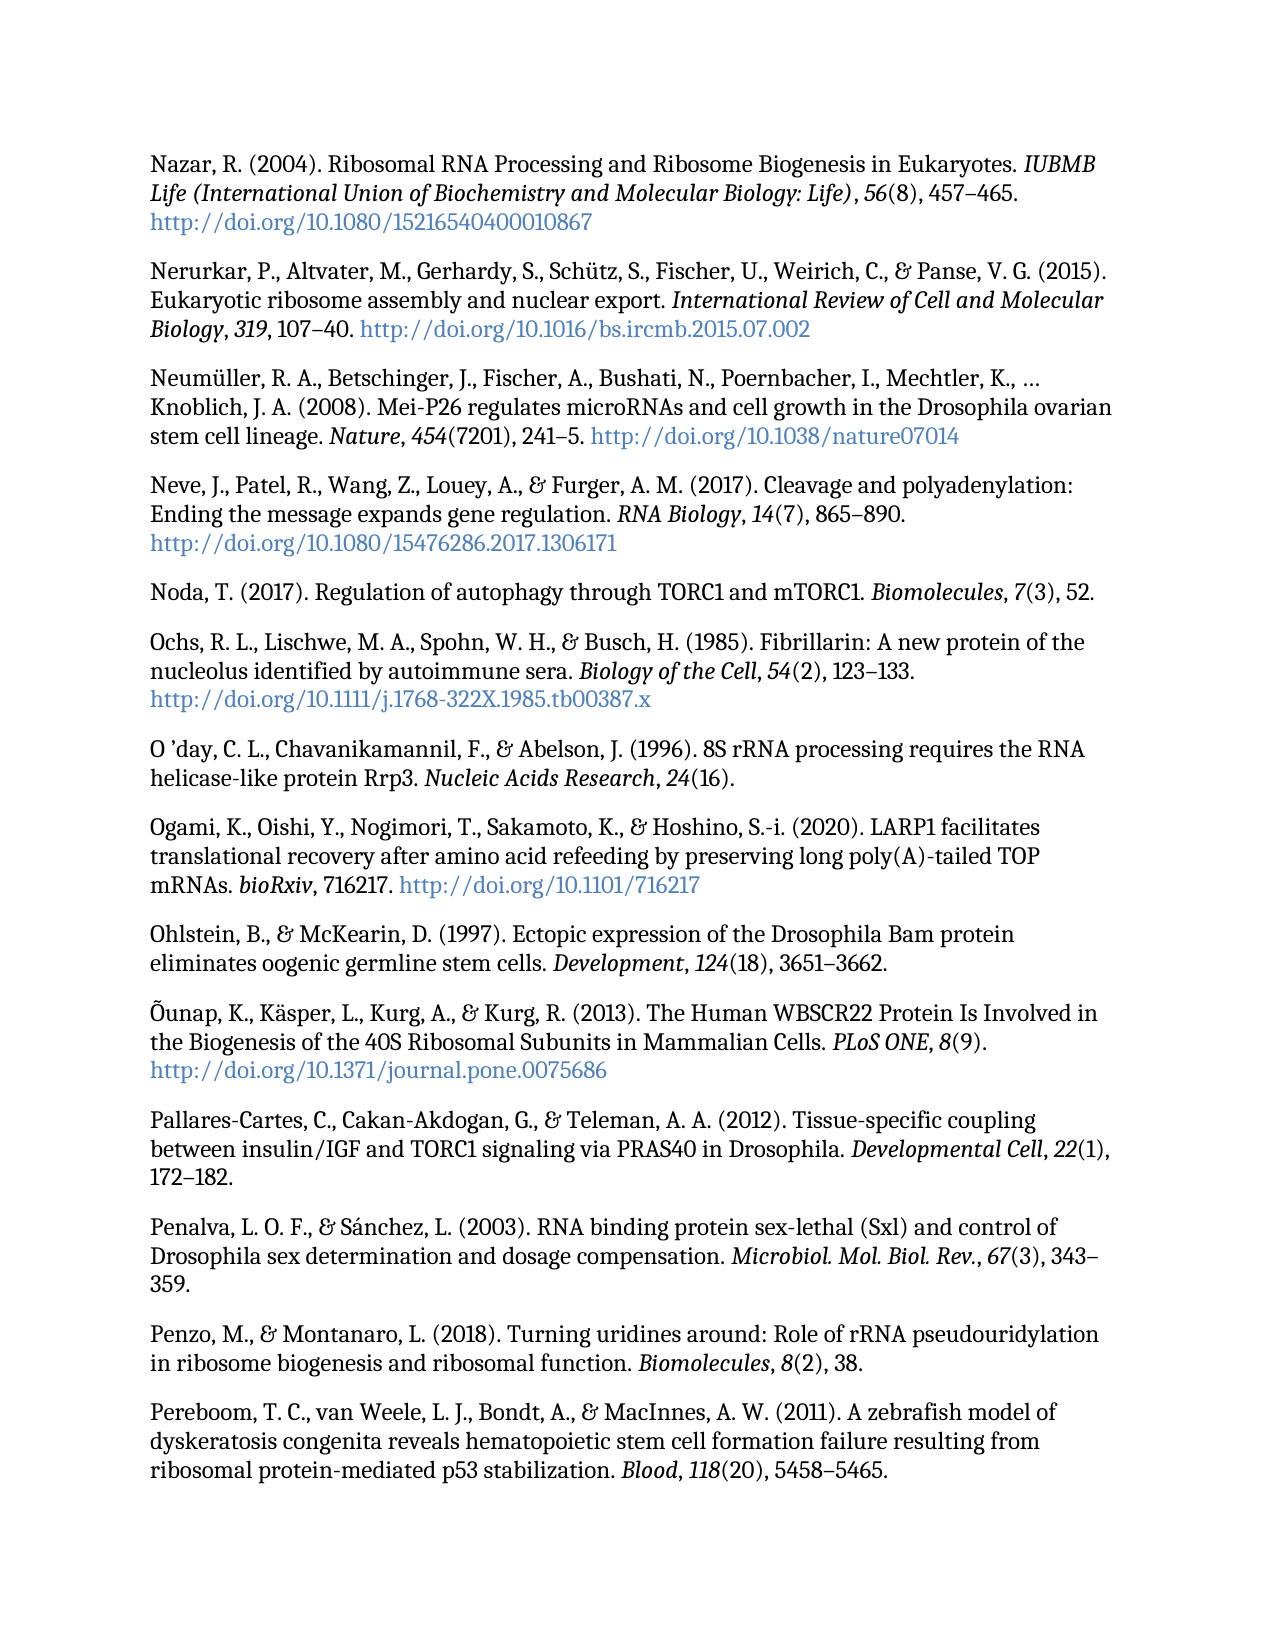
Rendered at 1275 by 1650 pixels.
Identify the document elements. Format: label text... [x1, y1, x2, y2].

text Pereboom, T. C., van Weele, L. J., Bondt, A., & MacInnes, A. W. (2011). A zebrafish model of dyskeratosis congenita reveals hematopoietic stem cell formation failure resulting from ribosomal protein-mediated p53 stabilization. Blood, 118(20), 5458–5465. [150, 1398, 1125, 1484]
text Noda, T. (2017). Regulation of autophagy through TORC1 and mTORC1. Biomolecules, 7(3), 52. [150, 578, 1125, 607]
text Nerurkar, P., Altvater, M., Gerhardy, S., Schütz, S., Fischer, U., Weirich, C., & Panse, V. G. (2015). Eukaryotic ribosome assembly and nuclear export. International Review of Cell and Molecular Biology, 319, 107–40. http://doi.org/10.1016/bs.ircmb.2015.07.002 [150, 257, 1125, 343]
text Ohlstein, B., & McKearin, D. (1997). Ectopic expression of the Drosophila Bam protein eliminates oogenic germline stem cells. Development, 124(18), 3651–3662. [150, 920, 1125, 978]
text Penzo, M., & Montanaro, L. (2018). Turning uridines around: Role of rRNA pseudouridylation in ribosome biogenesis and ribosomal function. Biomolecules, 8(2), 38. [150, 1320, 1125, 1377]
text Pallares-Cartes, C., Cakan-Akdogan, G., & Teleman, A. A. (2012). Tissue-specific coupling between insulin/IGF and TORC1 signaling via PRAS40 in Drosophila. Developmental Cell, 22(1), 172–182. [150, 1106, 1125, 1192]
text Ogami, K., Oishi, Y., Nogimori, T., Sakamoto, K., & Hoshino, S.-i. (2020). LARP1 facilitates translational recovery after amino acid refeeding by preserving long poly(A)-tailed TOP mRNAs. bioRxiv, 716217. http://doi.org/10.1101/716217 [150, 813, 1125, 899]
text Penalva, L. O. F., & Sánchez, L. (2003). RNA binding protein sex-lethal (Sxl) and control of Drosophila sex determination and dosage compensation. Microbiol. Mol. Biol. Rev., 67(3), 343–359. [150, 1213, 1125, 1299]
text Neve, J., Patel, R., Wang, Z., Louey, A., & Furger, A. M. (2017). Cleavage and polyadenylation: Ending the message expands gene regulation. RNA Biology, 14(7), 865–890. http://doi.org/10.1080/15476286.2017.1306171 [150, 471, 1125, 557]
text Ochs, R. L., Lischwe, M. A., Spohn, W. H., & Busch, H. (1985). Fibrillarin: A new protein of the nucleolus identified by autoimmune sera. Biology of the Cell, 54(2), 123–133. http://doi.org/10.1111/j.1768-322X.1985.tb00387.x [150, 628, 1125, 714]
text Neumüller, R. A., Betschinger, J., Fischer, A., Bushati, N., Poernbacher, I., Mechtler, K., … Knoblich, J. A. (2008). Mei-P26 regulates microRNAs and cell growth in the Drosophila ovarian stem cell lineage. Nature, 454(7201), 241–5. http://doi.org/10.1038/nature07014 [150, 364, 1125, 450]
text Nazar, R. (2004). Ribosomal RNA Processing and Ribosome Biogenesis in Eukaryotes. IUBMB Life (International Union of Biochemistry and Molecular Biology: Life), 56(8), 457–465. http://doi.org/10.1080/15216540400010867 [150, 150, 1125, 236]
text Õunap, K., Käsper, L., Kurg, A., & Kurg, R. (2013). The Human WBSCR22 Protein Is Involved in the Biogenesis of the 40S Ribosomal Subunits in Mammalian Cells. PLoS ONE, 8(9). http://doi.org/10.1371/journal.pone.0075686 [150, 999, 1125, 1085]
text O ’day, C. L., Chavanikamannil, F., & Abelson, J. (1996). 8S rRNA processing requires the RNA helicase-like protein Rrp3. Nucleic Acids Research, 24(16). [150, 735, 1125, 792]
